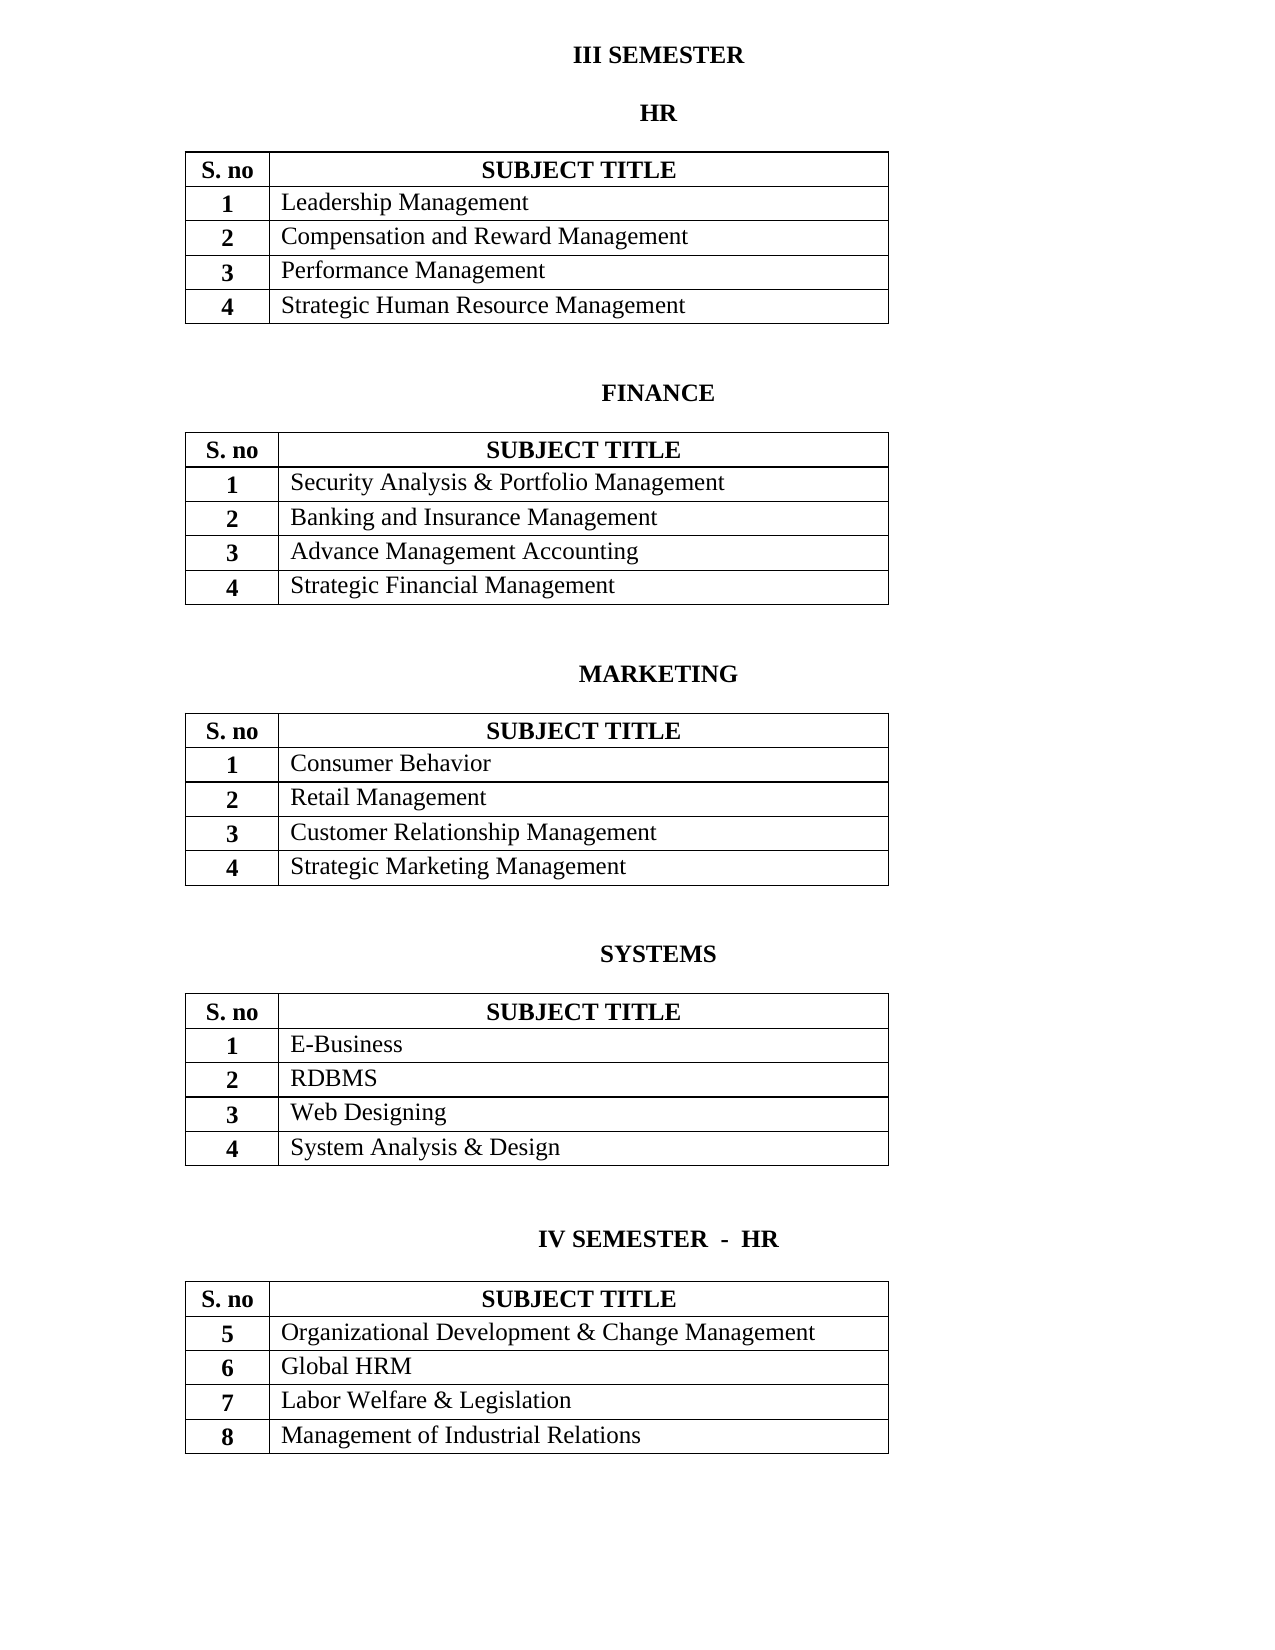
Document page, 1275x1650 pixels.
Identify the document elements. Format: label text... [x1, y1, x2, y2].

table_cell 4 [186, 290, 269, 323]
table_cell Organizational Development & Change Management [270, 1317, 888, 1350]
table_cell Retail Management [279, 783, 888, 816]
table_cell Banking and Insurance Management [279, 502, 888, 535]
text SYSTEMS [137, 939, 1179, 968]
table_cell 1 [186, 1029, 278, 1062]
table_cell 2 [186, 221, 269, 254]
text FINANCE [137, 378, 1179, 407]
table_cell 2 [186, 1063, 278, 1096]
text III SEMESTER [137, 40, 1179, 69]
table_cell Management of Industrial Relations [270, 1420, 888, 1453]
table_cell 1 [186, 748, 278, 781]
table_header SUBJECT TITLE [279, 433, 888, 466]
text HR [137, 98, 1179, 126]
table_cell Strategic Financial Management [279, 571, 888, 604]
table_cell 4 [186, 851, 278, 884]
table_cell System Analysis & Design [279, 1132, 888, 1165]
table_cell 3 [186, 256, 269, 289]
table_header S. no [186, 153, 269, 186]
table_cell 7 [186, 1385, 269, 1419]
table_cell Security Analysis & Portfolio Management [279, 468, 888, 501]
table_cell Performance Management [270, 256, 888, 289]
table_cell E-Business [279, 1029, 888, 1062]
table_header SUBJECT TITLE [270, 153, 888, 186]
table_cell 3 [186, 1098, 278, 1131]
table_header SUBJECT TITLE [270, 1282, 888, 1316]
table_cell RDBMS [279, 1063, 888, 1096]
table_header S. no [186, 994, 278, 1028]
text IV SEMESTER - HR [137, 1224, 1179, 1252]
table_header SUBJECT TITLE [279, 994, 888, 1028]
table_cell Consumer Behavior [279, 748, 888, 781]
table_cell 2 [186, 502, 278, 535]
table_header S. no [186, 1282, 269, 1316]
table_cell Global HRM [270, 1351, 888, 1384]
table_cell 2 [186, 783, 278, 816]
table_cell 1 [186, 468, 278, 501]
table_cell 6 [186, 1351, 269, 1384]
table_cell 1 [186, 187, 269, 220]
table_cell Web Designing [279, 1098, 888, 1131]
table_cell Labor Welfare & Legislation [270, 1385, 888, 1419]
text MARKETING [137, 659, 1179, 688]
table_cell Customer Relationship Management [279, 817, 888, 850]
table_cell Strategic Human Resource Management [270, 290, 888, 323]
table_cell Advance Management Accounting [279, 536, 888, 569]
table_cell 3 [186, 536, 278, 569]
table_cell 4 [186, 1132, 278, 1165]
table_cell 5 [186, 1317, 269, 1350]
table_cell Leadership Management [270, 187, 888, 220]
table_cell 3 [186, 817, 278, 850]
table_header S. no [186, 714, 278, 747]
table_cell 4 [186, 571, 278, 604]
table_cell Compensation and Reward Management [270, 221, 888, 254]
table_header S. no [186, 433, 278, 466]
table_cell Strategic Marketing Management [279, 851, 888, 884]
table_cell 8 [186, 1420, 269, 1453]
table_header SUBJECT TITLE [279, 714, 888, 747]
